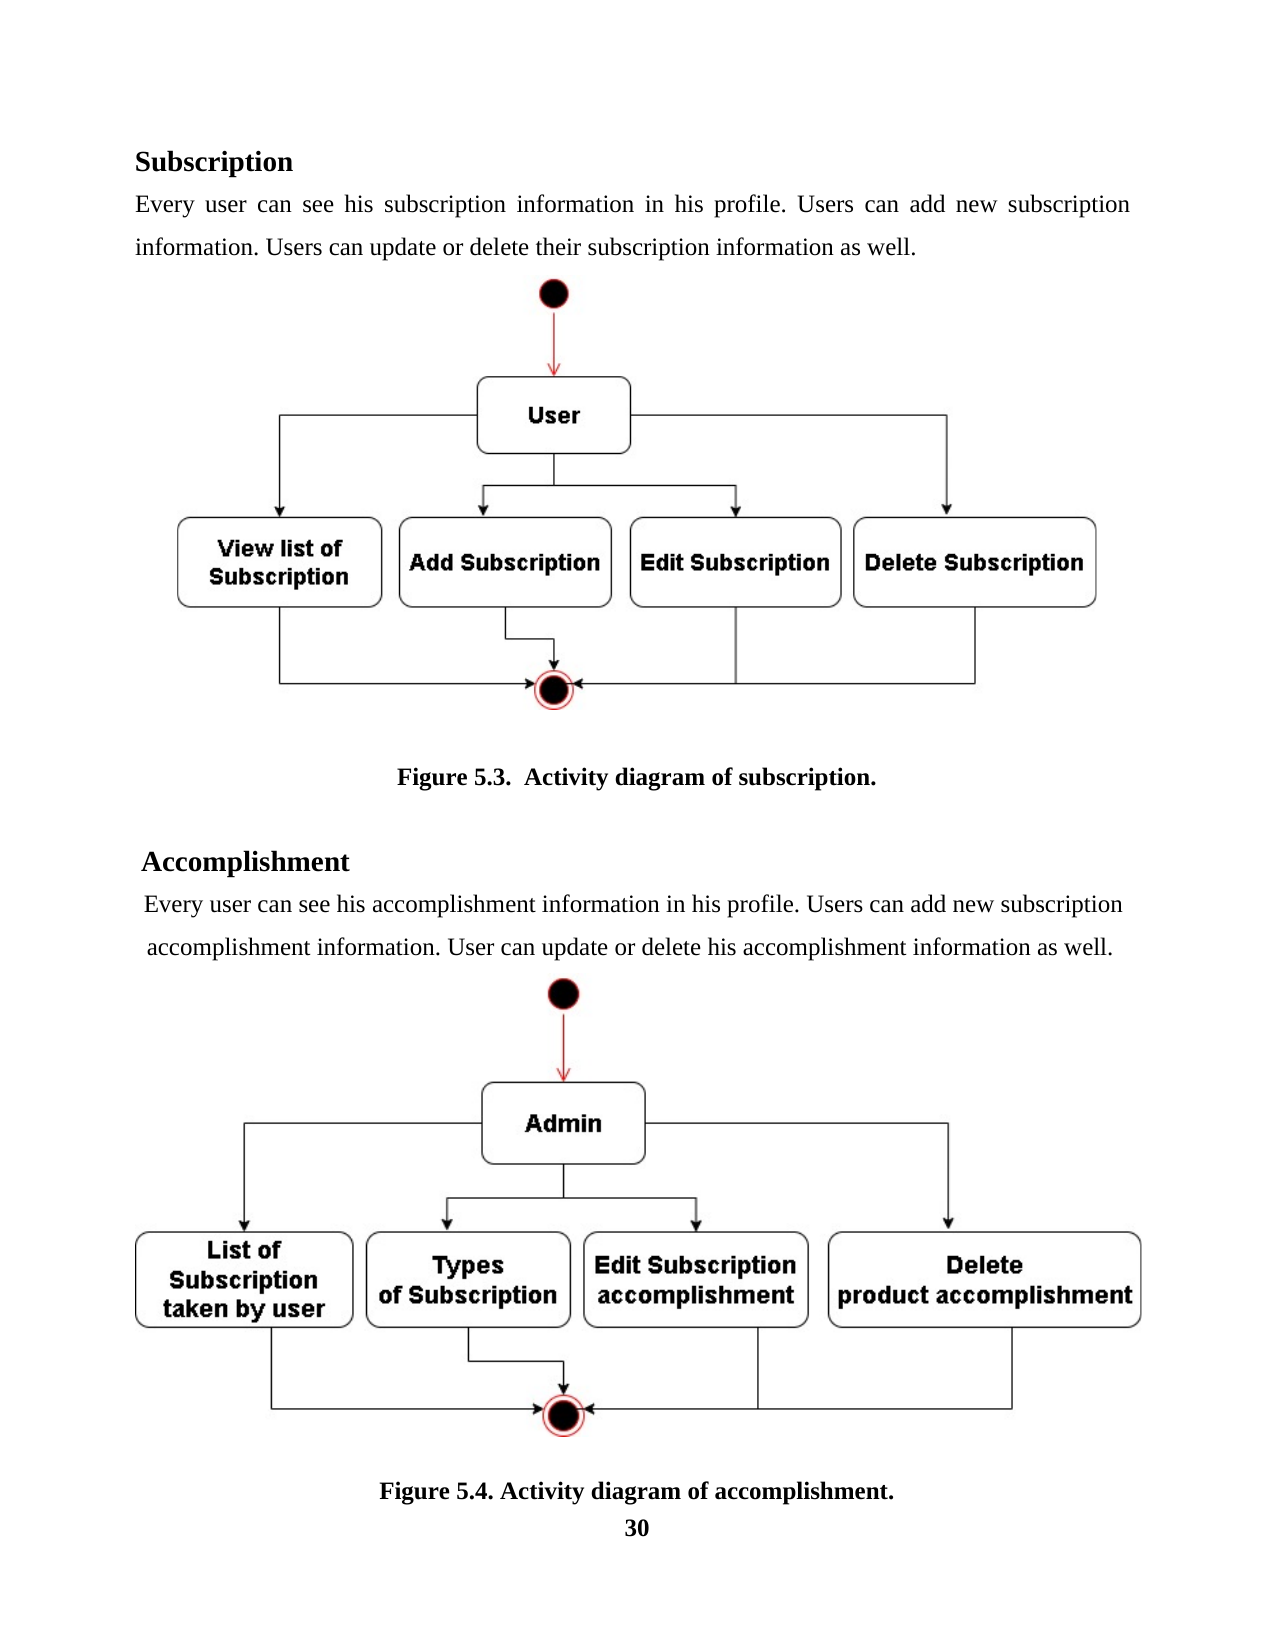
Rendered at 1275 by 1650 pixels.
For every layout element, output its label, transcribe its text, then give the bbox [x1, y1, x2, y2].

text Every user can see his accomplishment information in his profile. Users can add new subscription accomplishment information. User can update or delete his accomplishment information as well. [135, 889, 1132, 973]
text Figure 5.4. Activity diagram of accomplishment. [133, 1476, 1140, 1505]
picture [135, 973, 1142, 1437]
text Accomplishment [133, 844, 1140, 877]
picture [177, 275, 1097, 710]
text Every user can see his subscription information in his profile. Users can add new subscription information. Users can update or delete their subscription information as well. [135, 189, 1132, 261]
text Figure 5.3. Activity diagram of subscription. [133, 762, 1140, 791]
text Subscription [134, 144, 1140, 177]
